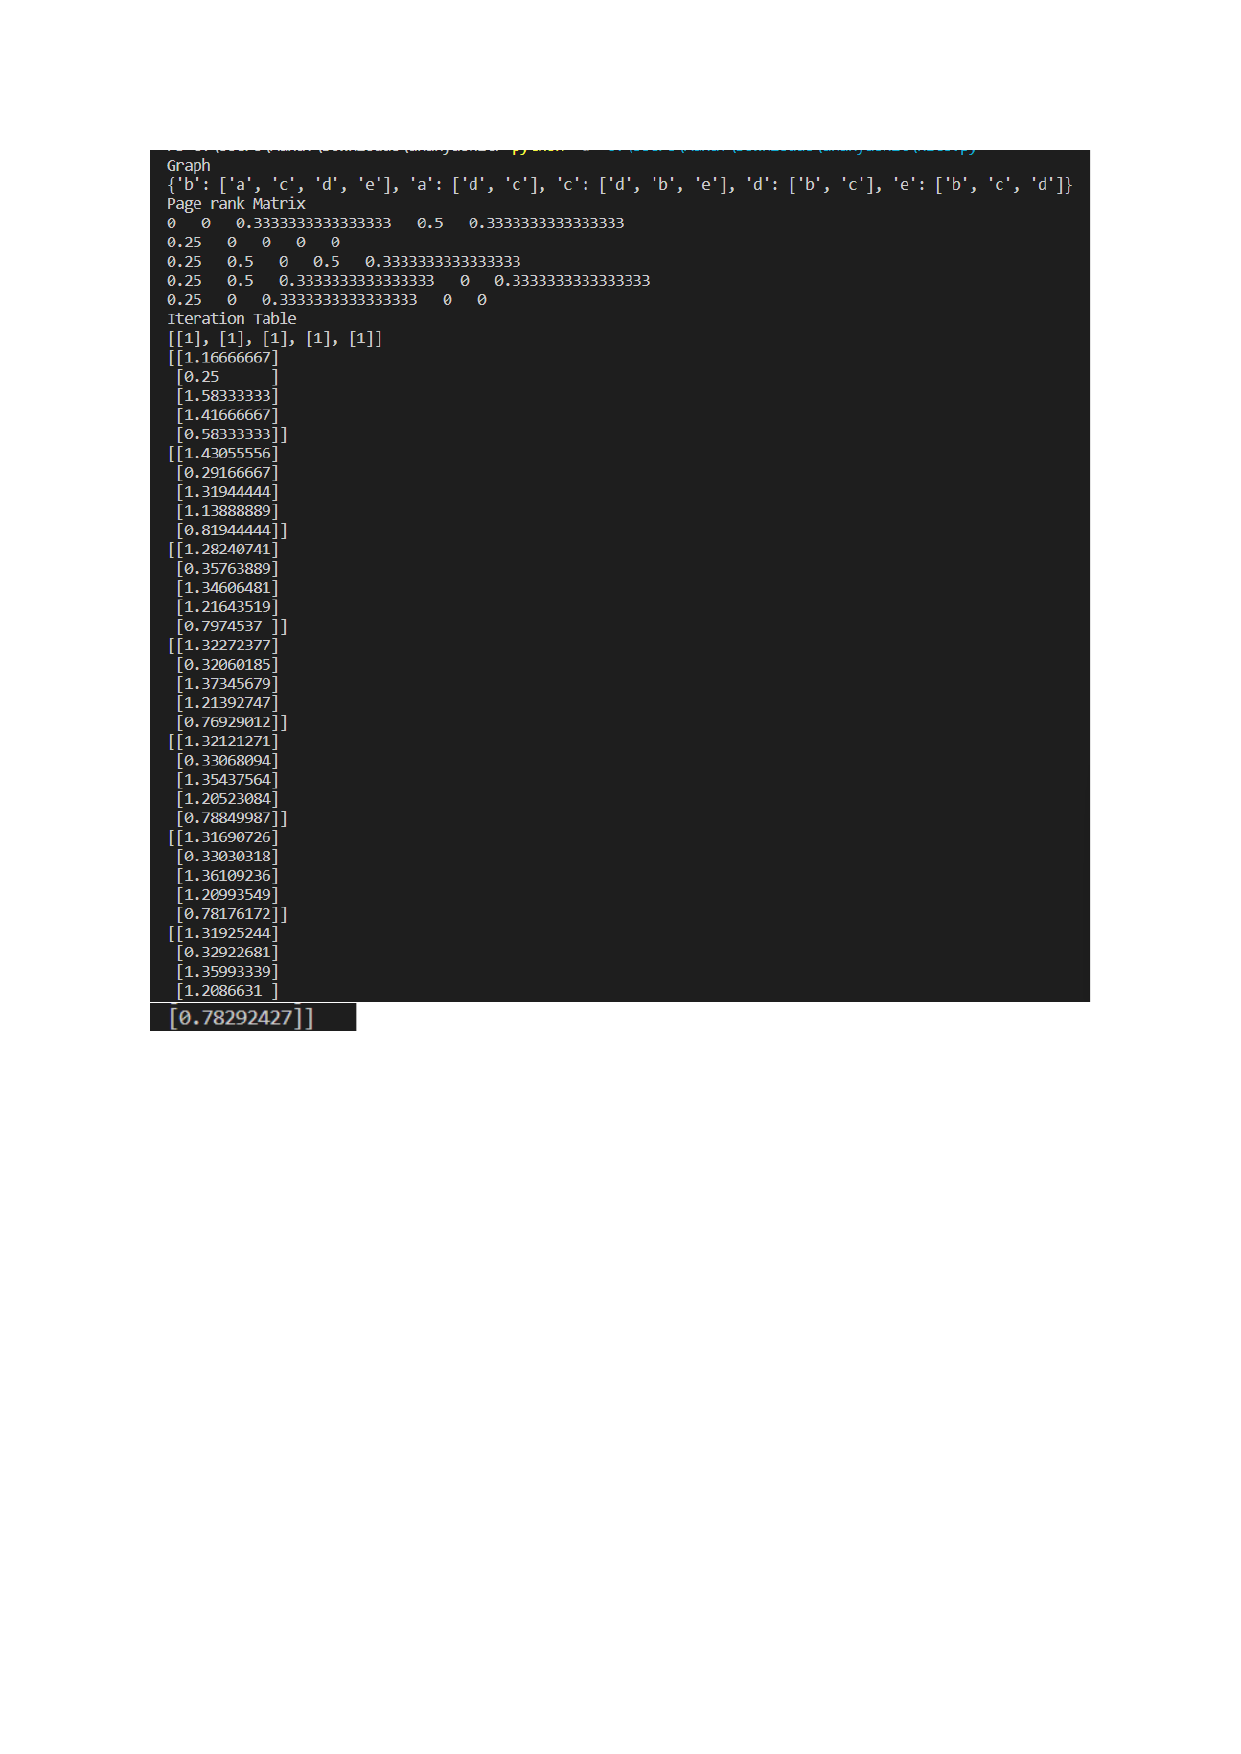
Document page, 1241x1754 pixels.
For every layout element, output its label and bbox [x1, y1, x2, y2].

picture [150, 1003, 357, 1031]
picture [150, 150, 1091, 1002]
